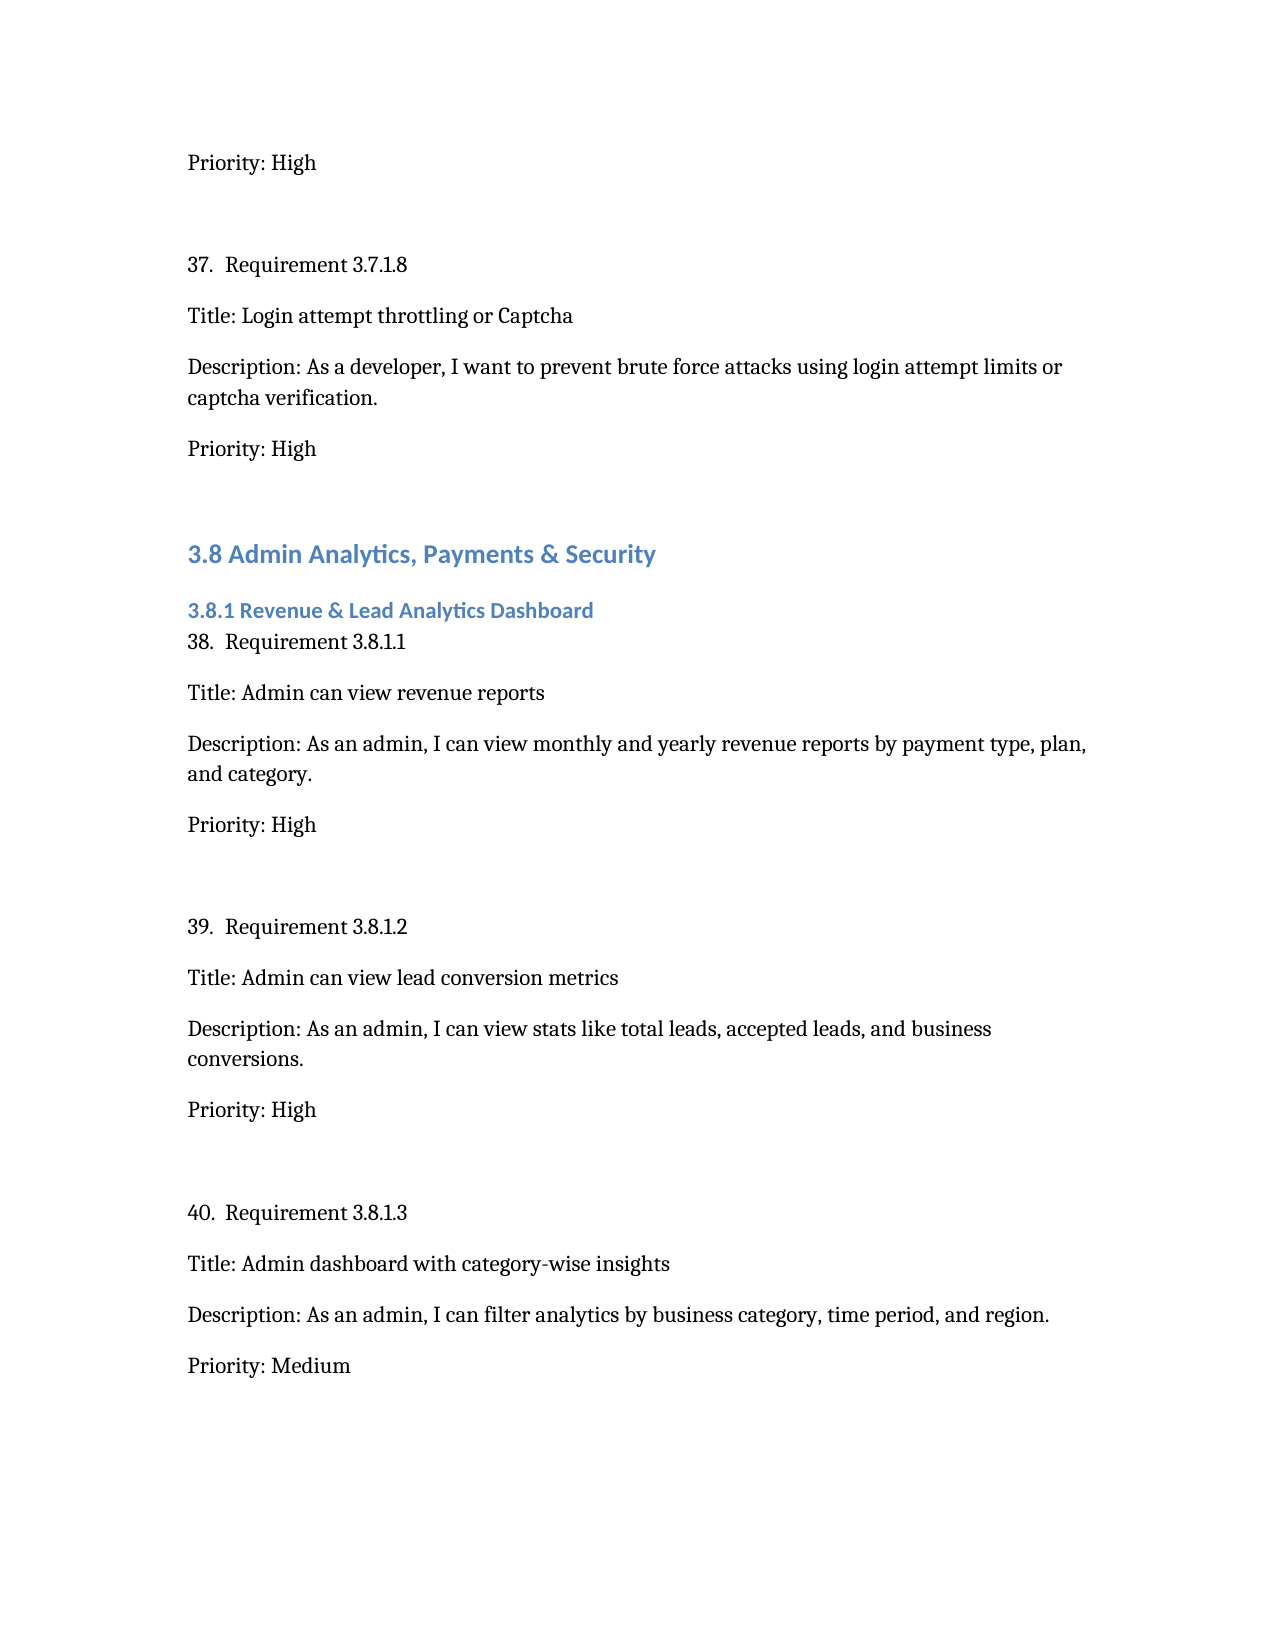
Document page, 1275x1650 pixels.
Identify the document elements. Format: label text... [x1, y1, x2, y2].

list Requirement 3.8.1.3 [187, 1199, 1087, 1226]
text Title: Login attempt throttling or Captcha [187, 303, 1087, 329]
text Priority: High [187, 812, 1087, 838]
subtitle 3.8.1 Revenue & Lead Analytics Dashboard [187, 596, 1087, 624]
list Requirement 3.8.1.2 [187, 914, 1087, 940]
text Description: As a developer, I want to prevent brute force attacks using login attempt limits or captcha verification. [187, 354, 1087, 411]
text Priority: High [187, 435, 1087, 462]
text Priority: High [187, 1097, 1087, 1123]
text Description: As an admin, I can view stats like total leads, accepted leads, and business conversions. [187, 1016, 1087, 1072]
subtitle 3.8 Admin Analytics, Payments & Security [187, 537, 1087, 571]
text Description: As an admin, I can filter analytics by business category, time period, and region. [187, 1301, 1087, 1328]
text Priority: High [187, 150, 1087, 176]
text Title: Admin can view revenue reports [187, 679, 1087, 706]
text Description: As an admin, I can view monthly and yearly revenue reports by payment type, plan, and category. [187, 731, 1087, 787]
text Title: Admin can view lead conversion metrics [187, 965, 1087, 991]
text Title: Admin dashboard with category-wise insights [187, 1250, 1087, 1277]
text Priority: Medium [187, 1352, 1087, 1379]
list Requirement 3.7.1.8 [187, 252, 1087, 278]
list Requirement 3.8.1.1 [187, 628, 1087, 655]
